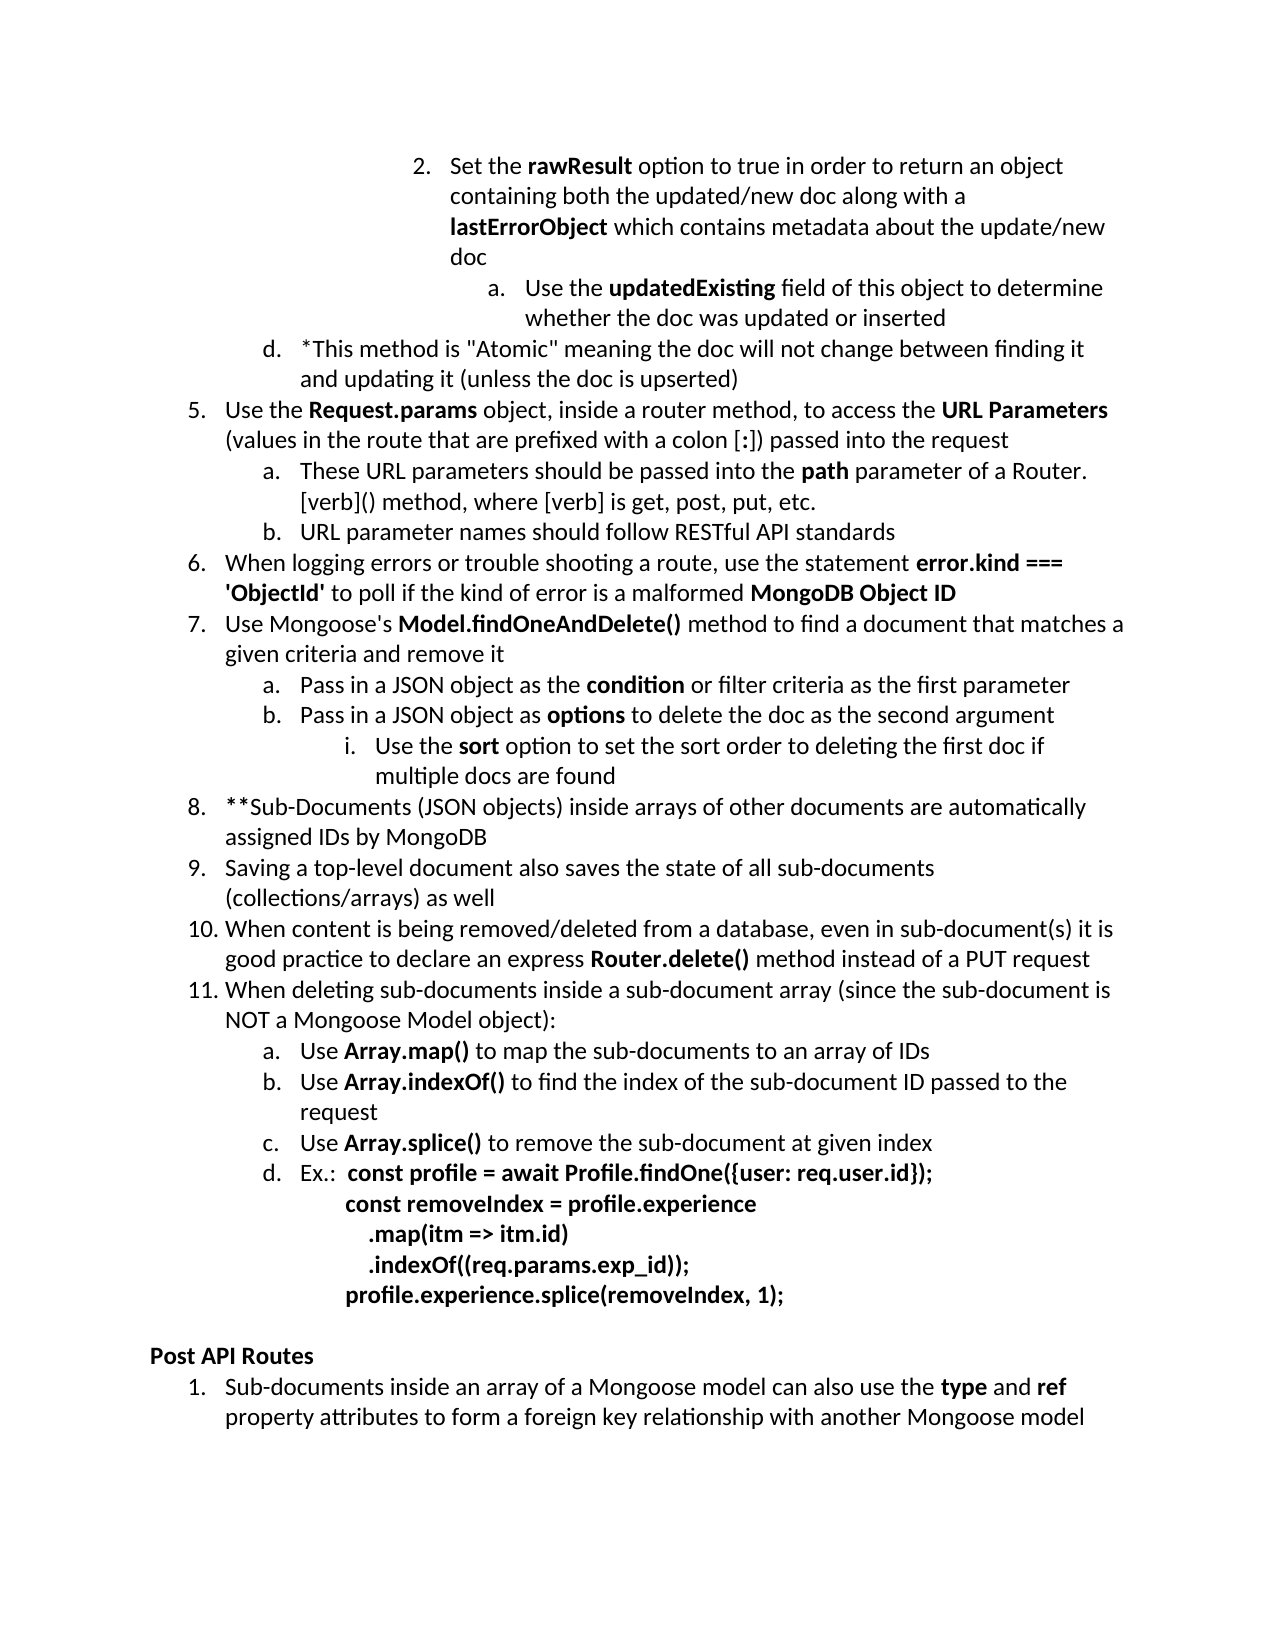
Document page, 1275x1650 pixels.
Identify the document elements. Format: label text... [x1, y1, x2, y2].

list Use Array.indexOf() to find the index of the sub-document ID passed to the request [262, 1066, 1125, 1127]
list Sub-documents inside an array of a Mongoose model can also use the type and ref property attributes to form a foreign key relationship with another Mongoose model [187, 1371, 1125, 1432]
list Saving a top-level document also saves the state of all sub-documents (collections/arrays) as well [187, 852, 1125, 913]
list Use the updatedExisting field of this object to determine whether the doc was updated or inserted [487, 272, 1125, 333]
list When deleting sub-documents inside a sub-document array (since the sub-document is NOT a Mongoose Model object): [187, 974, 1125, 1035]
list Pass in a JSON object as options to delete the doc as the second argument [262, 699, 1125, 730]
list These URL parameters should be passed into the path parameter of a Router.[verb]() method, where [verb] is get, post, put, etc. [262, 455, 1125, 516]
list Use Array.map() to map the sub-documents to an array of IDs [262, 1035, 1125, 1066]
list Use the Request.params object, inside a router method, to access the URL Parameters (values in the route that are prefixed with a colon [:]) passed into the request [187, 394, 1125, 455]
list Use Array.splice() to remove the sub-document at given index [262, 1127, 1125, 1157]
list Use Mongoose's Model.findOneAndDelete() method to find a document that matches a given criteria and remove it [187, 608, 1125, 669]
list Ex.: const profile = await Profile.findOne({user: req.user.id}); [262, 1157, 1125, 1188]
list URL parameter names should follow RESTful API standards [262, 516, 1125, 547]
list When content is being removed/deleted from a database, even in sub-document(s) it is good practice to declare an express Router.delete() method instead of a PUT request [187, 913, 1125, 974]
text Post API Routes [150, 1340, 1125, 1371]
list *This method is "Atomic" meaning the doc will not change between finding it and updating it (unless the doc is upserted) [262, 333, 1125, 394]
text .indexOf((req.params.exp_id)); [300, 1249, 1125, 1279]
list **Sub-Documents (JSON objects) inside arrays of other documents are automatically assigned IDs by MongoDB [187, 791, 1125, 852]
text .map(itm => itm.id) [300, 1218, 1125, 1249]
list When logging errors or trouble shooting a route, use the statement error.kind === 'ObjectId' to poll if the kind of error is a malformed MongoDB Object ID [187, 547, 1125, 608]
list Use the sort option to set the sort order to deleting the first doc if multiple docs are found [356, 730, 1125, 791]
text const removeIndex = profile.experience [300, 1188, 1125, 1218]
text profile.experience.splice(removeIndex, 1); [300, 1279, 1125, 1310]
list Set the rawResult option to true in order to return an object containing both the updated/new doc along with a lastErrorObject which contains metadata about the update/new doc [412, 150, 1125, 272]
list Pass in a JSON object as the condition or filter criteria as the first parameter [262, 669, 1125, 699]
